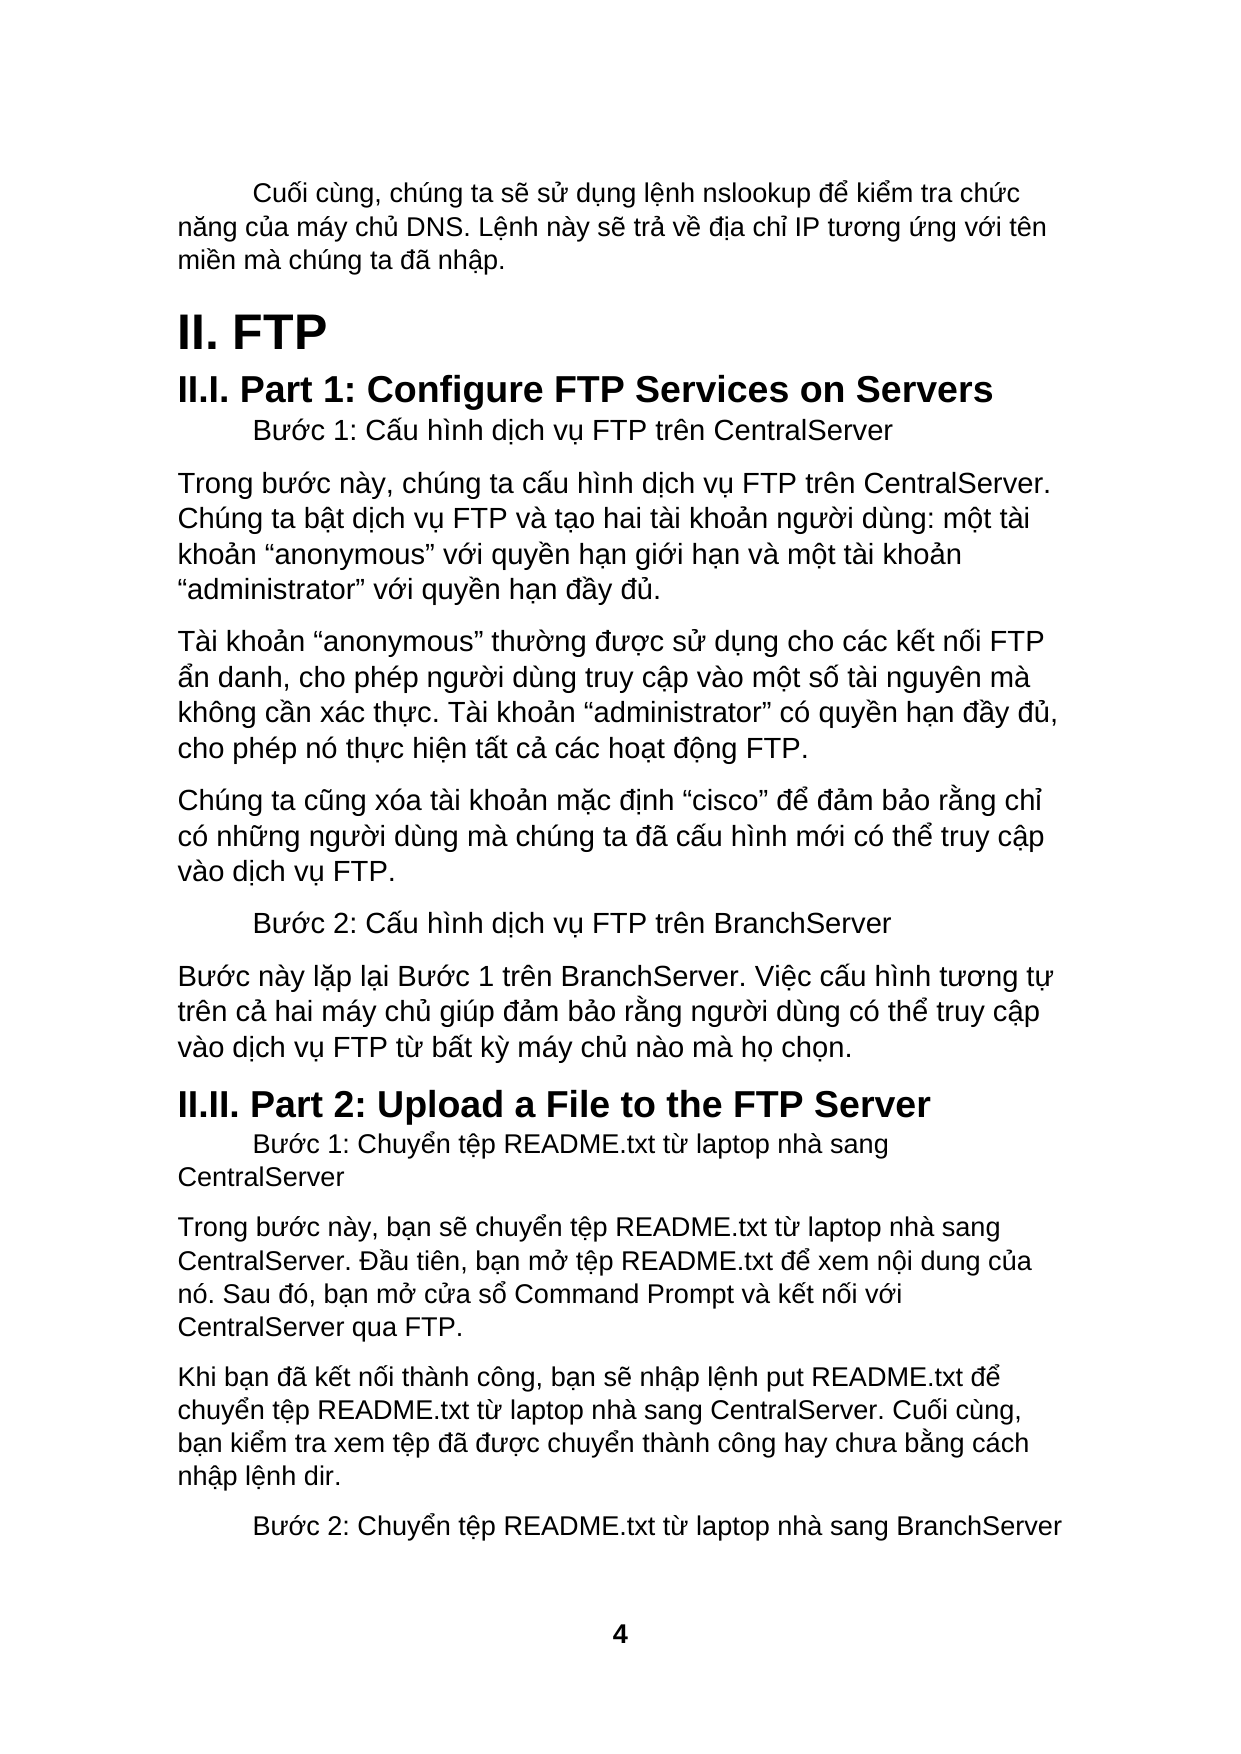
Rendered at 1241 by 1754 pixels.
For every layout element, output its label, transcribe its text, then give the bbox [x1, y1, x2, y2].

text Bước 1: Chuyển tệp README.txt từ laptop nhà sang CentralServer [177, 1128, 1063, 1192]
text Khi bạn đã kết nối thành công, bạn sẽ nhập lệnh put README.txt để chuyển tệp README.txt từ laptop nhà sang CentralServer. Cuối cùng, bạn kiểm tra xem tệp đã được chuyển thành công hay chưa bằng cách nhập lệnh dir. [177, 1361, 1063, 1491]
subtitle II.I. Part 1: Configure FTP Services on Servers [177, 368, 1063, 411]
text Bước 2: Cấu hình dịch vụ FTP trên BranchServer [177, 906, 1063, 940]
text Trong bước này, bạn sẽ chuyển tệp README.txt từ laptop nhà sang CentralServer. Đầu tiên, bạn mở tệp README.txt để xem nội dung của nó. Sau đó, bạn mở cửa sổ Command Prompt và kết nối với CentralServer qua FTP. [177, 1211, 1063, 1342]
text Bước 2: Chuyển tệp README.txt từ laptop nhà sang BranchServer [177, 1510, 1063, 1541]
text Cuối cùng, chúng ta sẽ sử dụng lệnh nslookup để kiểm tra chức năng của máy chủ DNS. Lệnh này sẽ trả về địa chỉ IP tương ứng với tên miền mà chúng ta đã nhập. [177, 177, 1063, 275]
subtitle II.II. Part 2: Upload a File to the FTP Server [177, 1082, 1063, 1125]
text Bước này lặp lại Bước 1 trên BranchServer. Việc cấu hình tương tự trên cả hai máy chủ giúp đảm bảo rằng người dùng có thể truy cập vào dịch vụ FTP từ bất kỳ máy chủ nào mà họ chọn. [177, 959, 1063, 1063]
text Chúng ta cũng xóa tài khoản mặc định “cisco” để đảm bảo rằng chỉ có những người dùng mà chúng ta đã cấu hình mới có thể truy cập vào dịch vụ FTP. [177, 783, 1063, 888]
text Tài khoản “anonymous” thường được sử dụng cho các kết nối FTP ẩn danh, cho phép người dùng truy cập vào một số tài nguyên mà không cần xác thực. Tài khoản “administrator” có quyền hạn đầy đủ, cho phép nó thực hiện tất cả các hoạt động FTP. [177, 624, 1063, 764]
text Trong bước này, chúng ta cấu hình dịch vụ FTP trên CentralServer. Chúng ta bật dịch vụ FTP và tạo hai tài khoản người dùng: một tài khoản “anonymous” với quyền hạn giới hạn và một tài khoản “administrator” với quyền hạn đầy đủ. [177, 466, 1063, 606]
text Bước 1: Cấu hình dịch vụ FTP trên CentralServer [177, 413, 1063, 447]
subtitle II. FTP [177, 302, 1063, 360]
